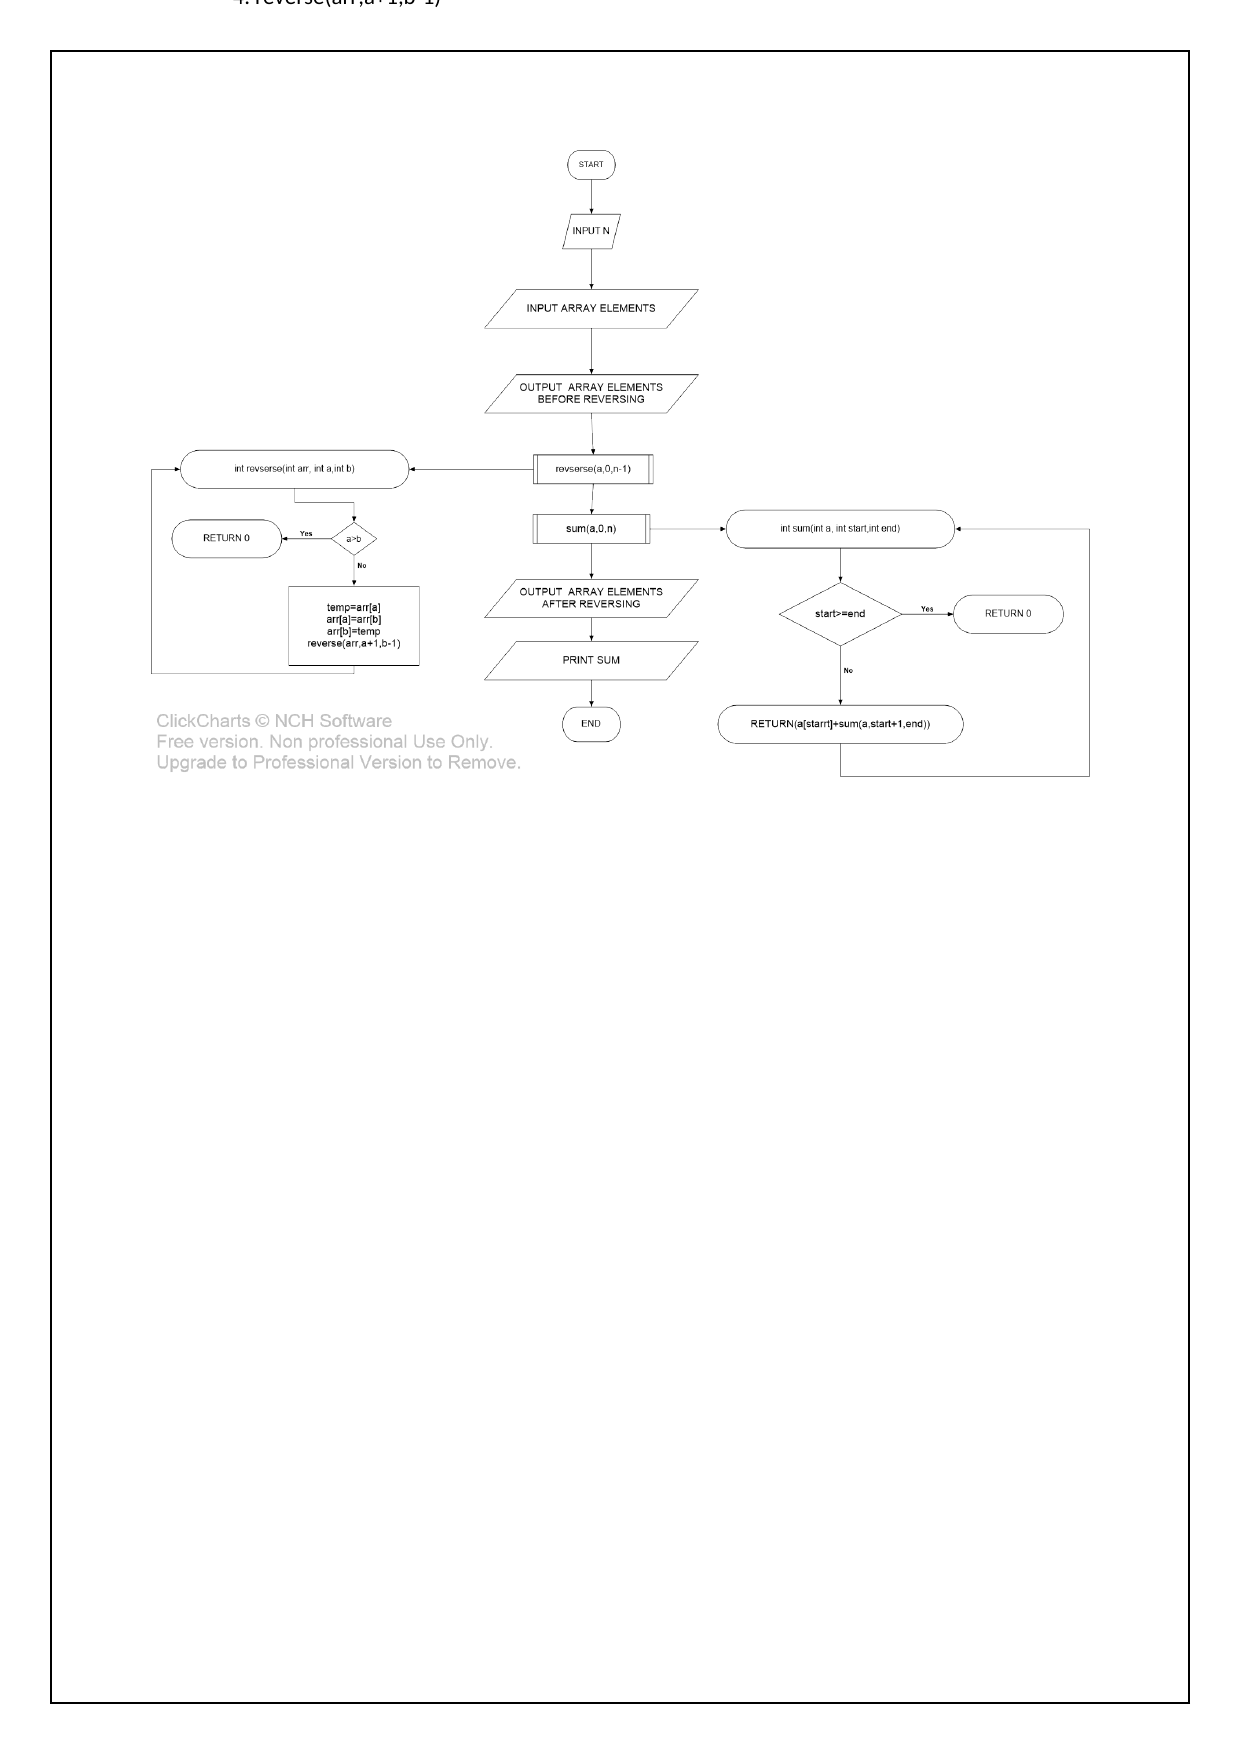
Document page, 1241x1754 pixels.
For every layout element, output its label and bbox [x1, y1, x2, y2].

picture [150, 150, 1091, 778]
